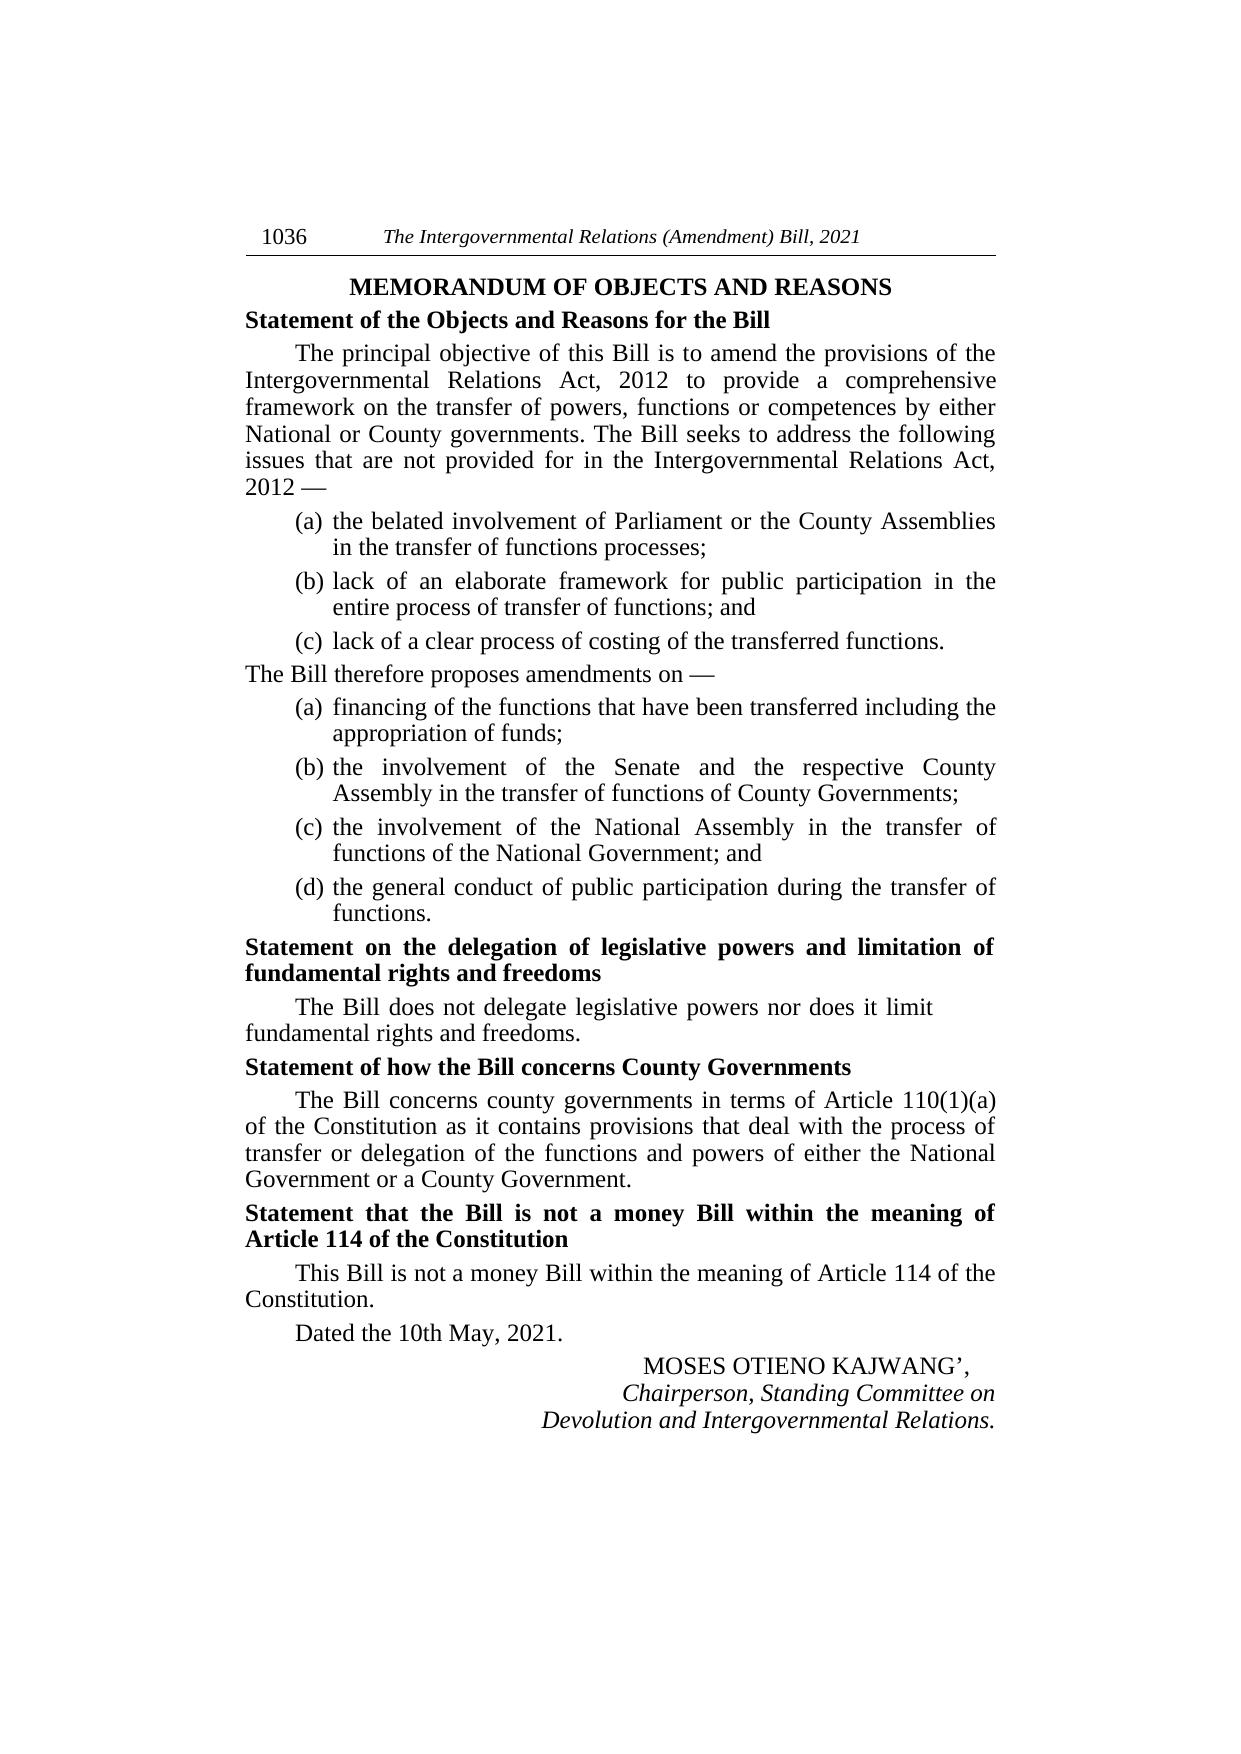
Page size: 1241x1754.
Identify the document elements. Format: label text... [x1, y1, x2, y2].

list the belated involvement of Parliament or the County Assemblies in the transfer of functions processes; [295, 508, 996, 561]
text Chairperson, Standing Committee on Devolution and Intergovernmental Relations. [541, 1381, 998, 1434]
text Statement of the Objects and Reasons for the Bill [245, 306, 1065, 334]
subtitle Statement on the delegation of legislative powers and limitation of fundamental rights and freedoms [245, 934, 1065, 987]
text The Bill concerns county governments in terms of Article 110(1)(a) of the Constitution as it contains provisions that deal with the process of transfer or delegation of the functions and powers of either the National Government or a County Government. [245, 1087, 996, 1193]
subtitle Statement of how the Bill concerns County Governments [245, 1052, 1065, 1081]
subtitle Statement that the Bill is not a money Bill within the meaning of Article 114 of the Constitution [245, 1201, 997, 1253]
text MOSES OTIENO KAJWANG’, [643, 1352, 1065, 1380]
list the involvement of the National Assembly in the transfer of functions of the National Government; and [295, 815, 996, 867]
text This Bill is not a money Bill within the meaning of Article 114 of the Constitution. [245, 1261, 996, 1313]
list financing of the functions that have been transferred including the appropriation of funds; [295, 695, 996, 747]
subtitle MEMORANDUM OF OBJECTS AND REASONS [326, 272, 915, 301]
list the general conduct of public participation during the transfer of functions. [295, 874, 996, 927]
list the involvement of the Senate and the respective County Assembly in the transfer of functions of County Governments; [295, 755, 996, 807]
text Dated the 10th May, 2021. [295, 1318, 1065, 1347]
list lack of an elaborate framework for public participation in the entire process of transfer of functions; and [295, 568, 996, 621]
text The principal objective of this Bill is to amend the provisions of the Intergovernmental Relations Act, 2012 to provide a comprehensive framework on the transfer of powers, functions or competences by either National or County governments. The Bill seeks to address the following issues that are not provided for in the Intergovernmental Relations Act, 2012 — [245, 340, 996, 501]
text The Bill does not delegate legislative powers nor does it limit fundamental rights and freedoms. [245, 994, 998, 1047]
list lack of a clear process of costing of the transferred functions. The Bill therefore proposes amendments on — [245, 626, 945, 688]
